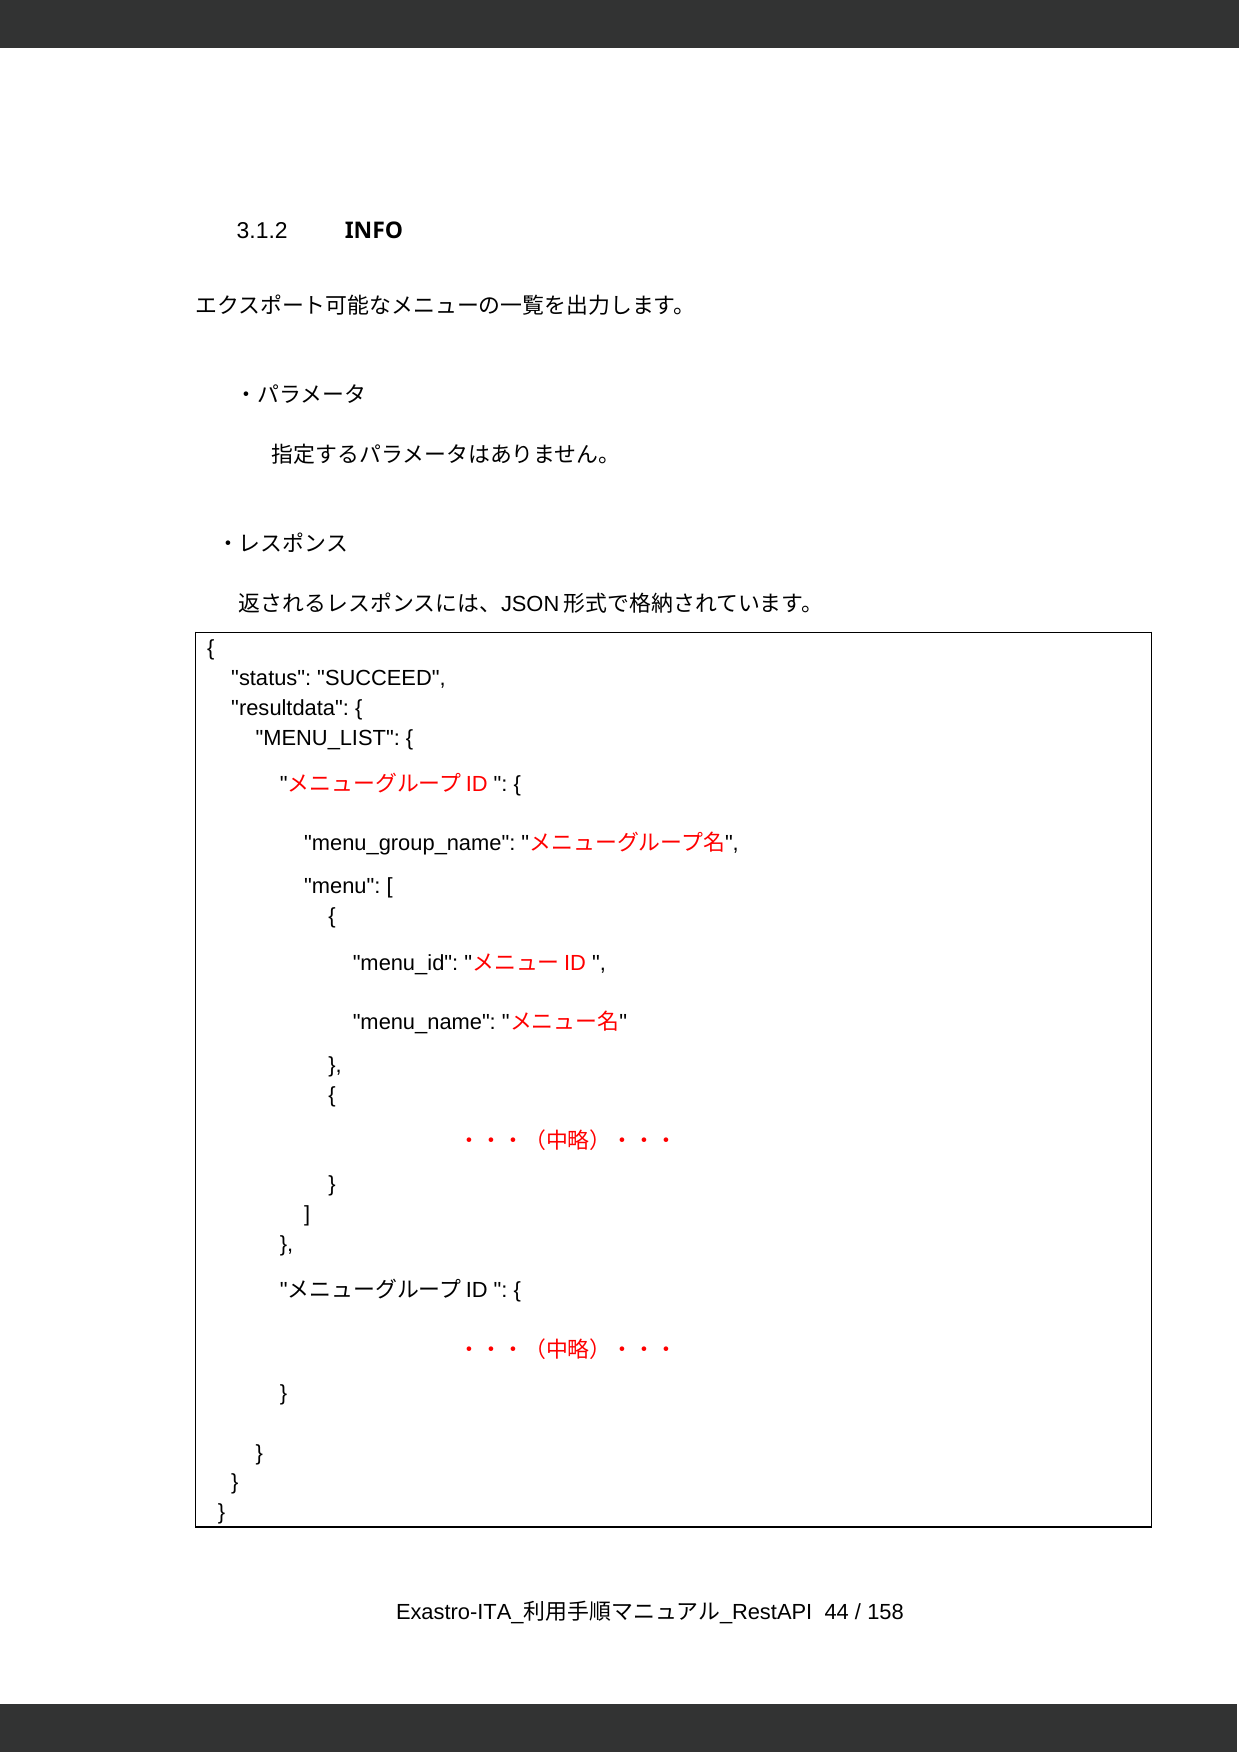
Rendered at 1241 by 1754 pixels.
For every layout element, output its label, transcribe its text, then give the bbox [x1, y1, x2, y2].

picture [0, 1704, 1237, 1752]
text ・レスポンス [195, 512, 1152, 572]
text 返されるレスポンスには、JSON形式で格納されています。 [195, 572, 1152, 632]
subtitle INFO [236, 200, 1152, 259]
text ・パラメータ [195, 363, 1152, 423]
text エクスポート可能なメニューの一覧を出力します。 [195, 274, 1152, 334]
picture [0, 0, 1239, 48]
text 指定するパラメータはありません。 [195, 423, 1152, 483]
